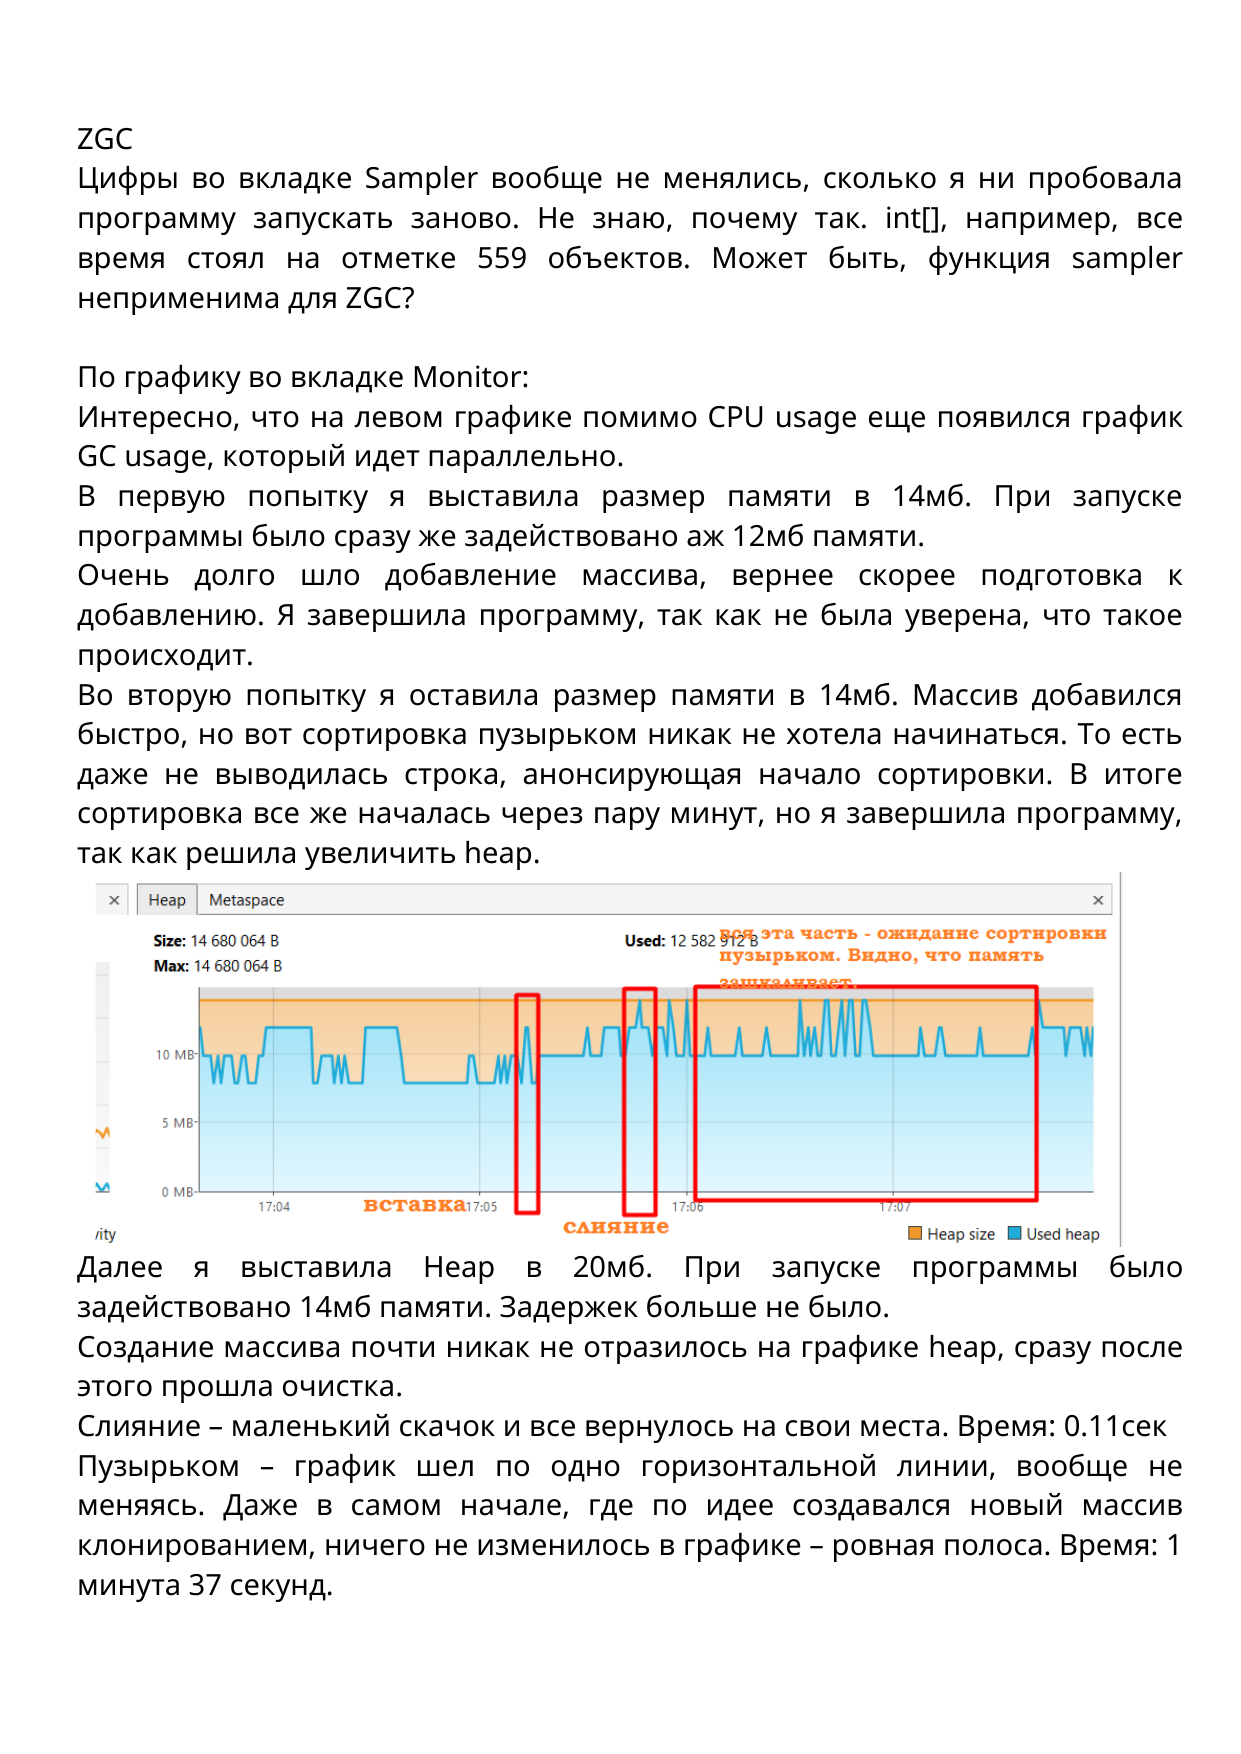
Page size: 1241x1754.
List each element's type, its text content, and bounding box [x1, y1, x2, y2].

text Создание массива почти никак не отразилось на графике heap, сразу после этого прошла очистка. [77, 1326, 1184, 1405]
text В первую попытку я выставила размер памяти в 14мб. При запуске программы было сразу же задействовано аж 12мб памяти. [77, 475, 1184, 555]
text Интересно, что на левом графике помимо CPU usage еще появился график GC usage, который идет параллельно. [77, 396, 1184, 475]
text Очень долго шло добавление массива, вернее скорее подготовка к добавлению. Я завершила программу, так как не была уверена, что такое происходит. [77, 555, 1184, 674]
picture [95, 872, 1124, 1247]
text Далее я выставила Heap в 20мб. При запуске программы было задействовано 14мб памяти. Задержек больше не было. [77, 1246, 1184, 1326]
text ZGC [77, 118, 1184, 158]
text Цифры во вкладке Sampler вообще не менялись, сколько я ни пробовала программу запускать заново. Не знаю, почему так. int[], например, все время стоял на отметке 559 объектов. Может быть, функция sampler неприменима для ZGC? [77, 158, 1184, 317]
text По графику во вкладке Monitor: [77, 356, 1184, 396]
text Слияние – маленький скачок и все вернулось на свои места. Время: 0.11сек [77, 1405, 1184, 1445]
text Пузырьком – график шел по одно горизонтальной линии, вообще не меняясь. Даже в самом начале, где по идее создавался новый массив клонированием, ничего не изменилось в графике – ровная полоса. Время: 1 минута 37 секунд. [77, 1445, 1184, 1604]
text Во вторую попытку я оставила размер памяти в 14мб. Массив добавился быстро, но вот сортировка пузырьком никак не хотела начинаться. То есть даже не выводилась строка, анонсирующая начало сортировки. В итоге сортировка все же началась через пару минут, но я завершила программу, так как решила увеличить heap. [77, 674, 1184, 872]
